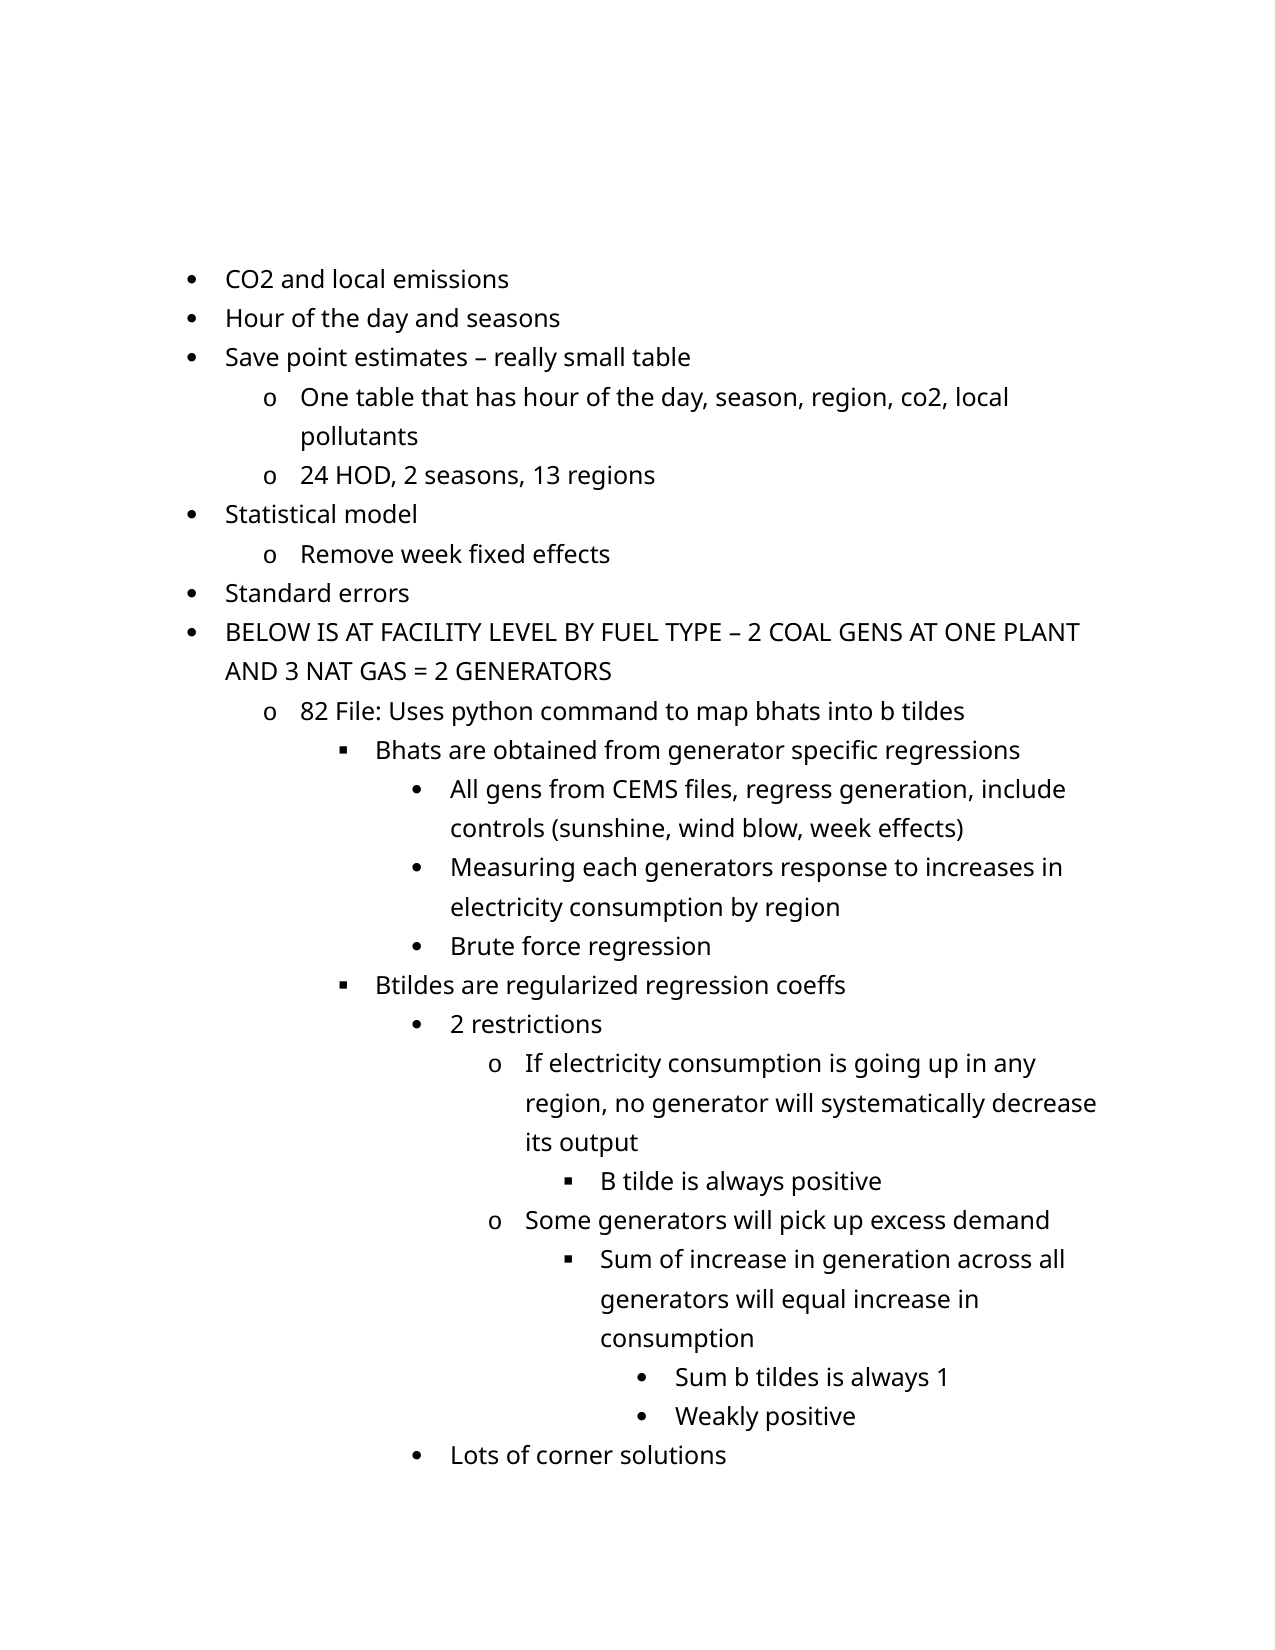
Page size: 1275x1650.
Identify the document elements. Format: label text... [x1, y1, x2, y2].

list Some generators will pick up excess demand [487, 1203, 1125, 1237]
list Sum b tildes is always 1 [637, 1359, 1125, 1394]
list Standard errors [187, 576, 1125, 610]
list Lots of corner solutions [412, 1438, 1125, 1472]
list Sum of increase in generation across all generators will equal increase in consumption [562, 1242, 1125, 1354]
list B tilde is always positive [562, 1163, 1125, 1198]
list Brute force regression [412, 928, 1125, 962]
list Weakly positive [637, 1399, 1125, 1433]
list 24 HOD, 2 seasons, 13 regions [262, 458, 1125, 492]
list All gens from CEMS files, regress generation, include controls (sunshine, wind blow, week effects) [412, 772, 1125, 845]
list One table that has hour of the day, season, region, co2, local pollutants [262, 379, 1125, 453]
list Hour of the day and seasons [187, 301, 1125, 335]
list Measuring each generators response to increases in electricity consumption by region [412, 850, 1125, 923]
list CO2 and local emissions [187, 262, 1125, 296]
list Remove week fixed effects [262, 536, 1125, 571]
list 82 File: Uses python command to map bhats into b tildes [262, 693, 1125, 727]
list Btildes are regularized regression coeffs [337, 967, 1125, 1002]
list BELOW IS AT FACILITY LEVEL BY FUEL TYPE – 2 COAL GENS AT ONE PLANT AND 3 NAT GAS = 2 GENERATORS [187, 615, 1125, 688]
list If electricity consumption is going up in any region, no generator will systematically decrease its output [487, 1046, 1125, 1158]
list 2 restrictions [412, 1007, 1125, 1041]
list Save point estimates – really small table [187, 340, 1125, 374]
list Statistical model [187, 497, 1125, 531]
list Bhats are obtained from generator specific regressions [337, 732, 1125, 767]
